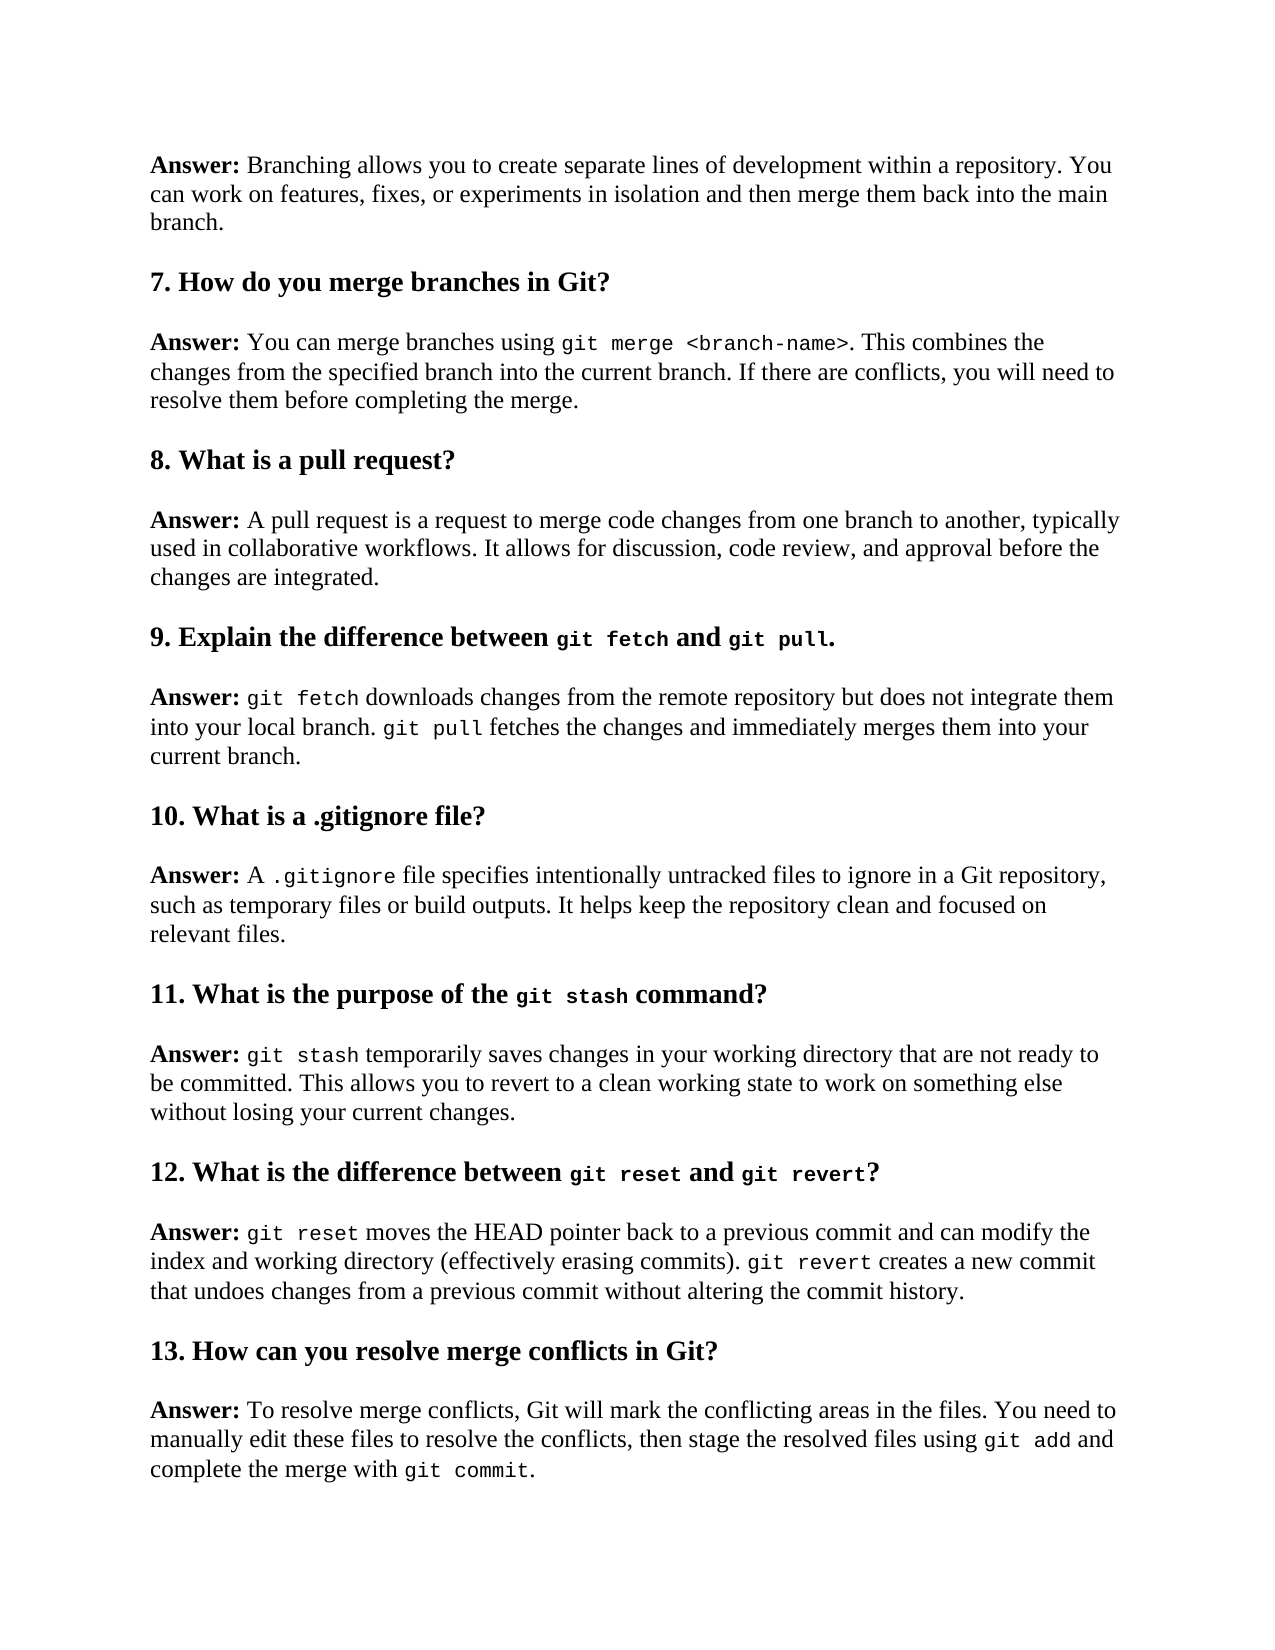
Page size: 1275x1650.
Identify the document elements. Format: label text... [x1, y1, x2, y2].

text Answer: A .gitignore file specifies intentionally untracked files to ignore in a Git repository, such as temporary files or build outputs. It helps keep the repository clean and focused on relevant files. [150, 861, 1125, 948]
text Answer: git stash temporarily saves changes in your working directory that are not ready to be committed. This allows you to revert to a clean working state to work on something else without losing your current changes. [150, 1039, 1125, 1126]
text Answer: To resolve merge conflicts, Git will mark the conflicting areas in the files. You need to manually edit these files to resolve the conflicts, then stage the resolved files using git add and complete the merge with git commit. [150, 1395, 1125, 1483]
subtitle 13. How can you resolve merge conflicts in Git? [150, 1334, 1125, 1366]
text Answer: Branching allows you to create separate lines of development within a repository. You can work on features, fixes, or experiments in isolation and then merge them back into the main branch. [150, 150, 1125, 236]
text Answer: You can merge branches using git merge <branch-name>. This combines the changes from the specified branch into the current branch. If there are conflicts, you will need to resolve them before completing the merge. [150, 327, 1125, 414]
subtitle 11. What is the purpose of the git stash command? [150, 977, 1125, 1009]
subtitle 10. What is a .gitignore file? [150, 799, 1125, 831]
subtitle 12. What is the difference between git reset and git revert? [150, 1155, 1125, 1187]
subtitle 7. How do you merge branches in Git? [150, 265, 1125, 298]
text Answer: git fetch downloads changes from the remote repository but does not integrate them into your local branch. git pull fetches the changes and immediately merges them into your current branch. [150, 682, 1125, 770]
subtitle 9. Explain the difference between git fetch and git pull. [150, 620, 1125, 653]
subtitle 8. What is a pull request? [150, 443, 1125, 476]
text Answer: A pull request is a request to merge code changes from one branch to another, typically used in collaborative workflows. It allows for discussion, code review, and approval before the changes are integrated. [150, 505, 1125, 591]
text Answer: git reset moves the HEAD pointer back to a previous commit and can modify the index and working directory (effectively erasing commits). git revert creates a new commit that undoes changes from a previous commit without altering the commit history. [150, 1217, 1125, 1304]
